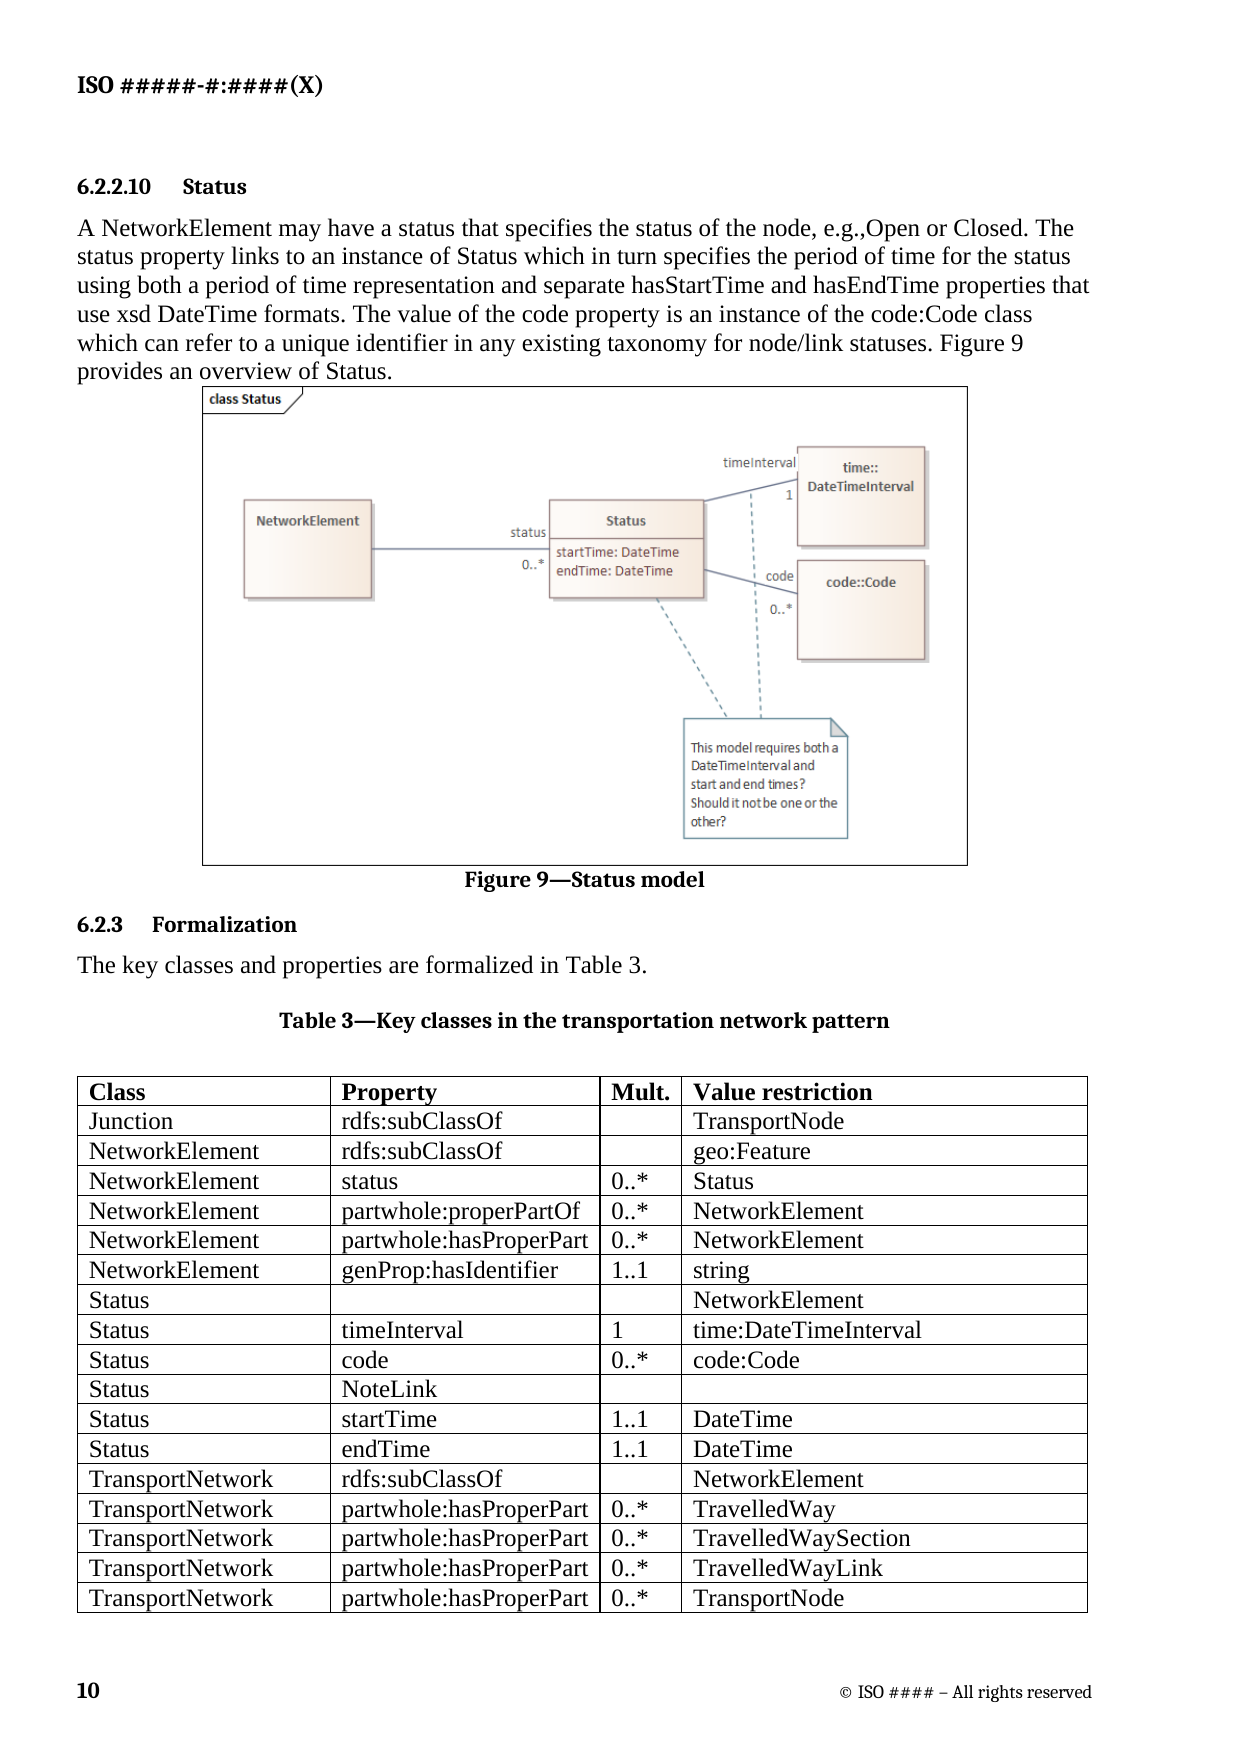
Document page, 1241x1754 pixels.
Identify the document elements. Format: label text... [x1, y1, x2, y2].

table_cell NetworkElement [78, 1196, 330, 1224]
table_cell Status [78, 1285, 330, 1314]
subtitle Status [77, 174, 1092, 200]
table_cell TransportNetwork [78, 1583, 330, 1612]
table_cell NetworkElement [78, 1226, 330, 1254]
table_cell partwhole:hasProperPart [331, 1226, 599, 1254]
text The key classes and properties are formalized in Table 3. [77, 950, 1092, 979]
table_cell 0..* [601, 1166, 681, 1195]
table_cell TransportNetwork [78, 1553, 330, 1582]
table_cell [601, 1136, 681, 1165]
table_cell [601, 1464, 681, 1493]
table_cell 0..* [601, 1226, 681, 1254]
subtitle Formalization [77, 912, 1092, 938]
table_cell string [682, 1255, 1087, 1284]
table_cell 1..1 [601, 1255, 681, 1284]
table_cell 0..* [601, 1524, 681, 1552]
table_cell NetworkElement [78, 1136, 330, 1165]
table_cell TransportNetwork [78, 1524, 330, 1552]
table_cell 1..1 [601, 1434, 681, 1463]
table_cell status [331, 1166, 599, 1195]
table_cell DateTime [682, 1404, 1087, 1433]
table_header Value restriction [682, 1077, 1087, 1105]
table_cell rdfs:subClassOf [331, 1136, 599, 1165]
table_cell TransportNetwork [78, 1464, 330, 1493]
table_header Property [331, 1077, 599, 1105]
text A NetworkElement may have a status that specifies the status of the node, e.g.,Open or Closed. The status property links to an instance of Status which in turn specifies the period of time for the status using both a period of time representation and separate hasStartTime and hasEndTime properties that use xsd DateTime formats. The value of the code property is an instance of the code:Code class which can refer to a unique identifier in any existing taxonomy for node/link statuses. Figure 9 provides an overview of Status. [77, 213, 1092, 385]
table_cell TravelledWay [682, 1494, 1087, 1522]
table_cell TransportNode [682, 1583, 1087, 1612]
table_cell TransportNode [682, 1106, 1087, 1135]
table_cell partwhole:hasProperPart [331, 1553, 599, 1582]
table_cell partwhole:hasProperPart [331, 1583, 599, 1612]
table_cell DateTime [682, 1434, 1087, 1463]
table_cell NoteLink [331, 1375, 599, 1403]
table_cell 0..* [601, 1583, 681, 1612]
table_cell 1..1 [601, 1404, 681, 1433]
table_cell TravelledWayLink [682, 1553, 1087, 1582]
table_cell TravelledWaySection [682, 1524, 1087, 1552]
table_cell 0..* [601, 1494, 681, 1522]
table_cell [601, 1285, 681, 1314]
table_cell Status [78, 1315, 330, 1344]
table_cell timeInterval [331, 1315, 599, 1344]
text Table 3—Key classes in the transportation network pattern [77, 1008, 1092, 1034]
table_cell time:DateTimeInterval [682, 1315, 1087, 1344]
table_cell code:Code [682, 1345, 1087, 1373]
table_cell rdfs:subClassOf [331, 1464, 599, 1493]
table_cell partwhole:properPartOf [331, 1196, 599, 1224]
table_header Mult. [601, 1077, 681, 1105]
table_cell endTime [331, 1434, 599, 1463]
table_cell NetworkElement [78, 1166, 330, 1195]
table_cell 0..* [601, 1553, 681, 1582]
table_cell startTime [331, 1404, 599, 1433]
table_cell partwhole:hasProperPart [331, 1524, 599, 1552]
table_cell NetworkElement [682, 1285, 1087, 1314]
table_cell NetworkElement [78, 1255, 330, 1284]
table_cell geo:Feature [682, 1136, 1087, 1165]
table_cell [601, 1106, 681, 1135]
text Figure 9—Status model [77, 866, 1092, 893]
table_cell [601, 1375, 681, 1403]
table_cell TransportNetwork [78, 1494, 330, 1522]
picture [201, 385, 968, 867]
table_cell [331, 1285, 599, 1314]
table_cell 0..* [601, 1345, 681, 1373]
table_cell [682, 1375, 1087, 1403]
table_cell code [331, 1345, 599, 1373]
table_cell 0..* [601, 1196, 681, 1224]
table_header Class [78, 1077, 330, 1105]
table_cell Status [682, 1166, 1087, 1195]
table_cell NetworkElement [682, 1226, 1087, 1254]
table_cell partwhole:hasProperPart [331, 1494, 599, 1522]
table_cell genProp:hasIdentifier [331, 1255, 599, 1284]
table_cell Status [78, 1375, 330, 1403]
table_cell Status [78, 1434, 330, 1463]
table_cell 1 [601, 1315, 681, 1344]
table_cell Junction [78, 1106, 330, 1135]
table_cell NetworkElement [682, 1464, 1087, 1493]
table_cell Status [78, 1345, 330, 1373]
table_cell Status [78, 1404, 330, 1433]
table_cell NetworkElement [682, 1196, 1087, 1224]
table_cell rdfs:subClassOf [331, 1106, 599, 1135]
